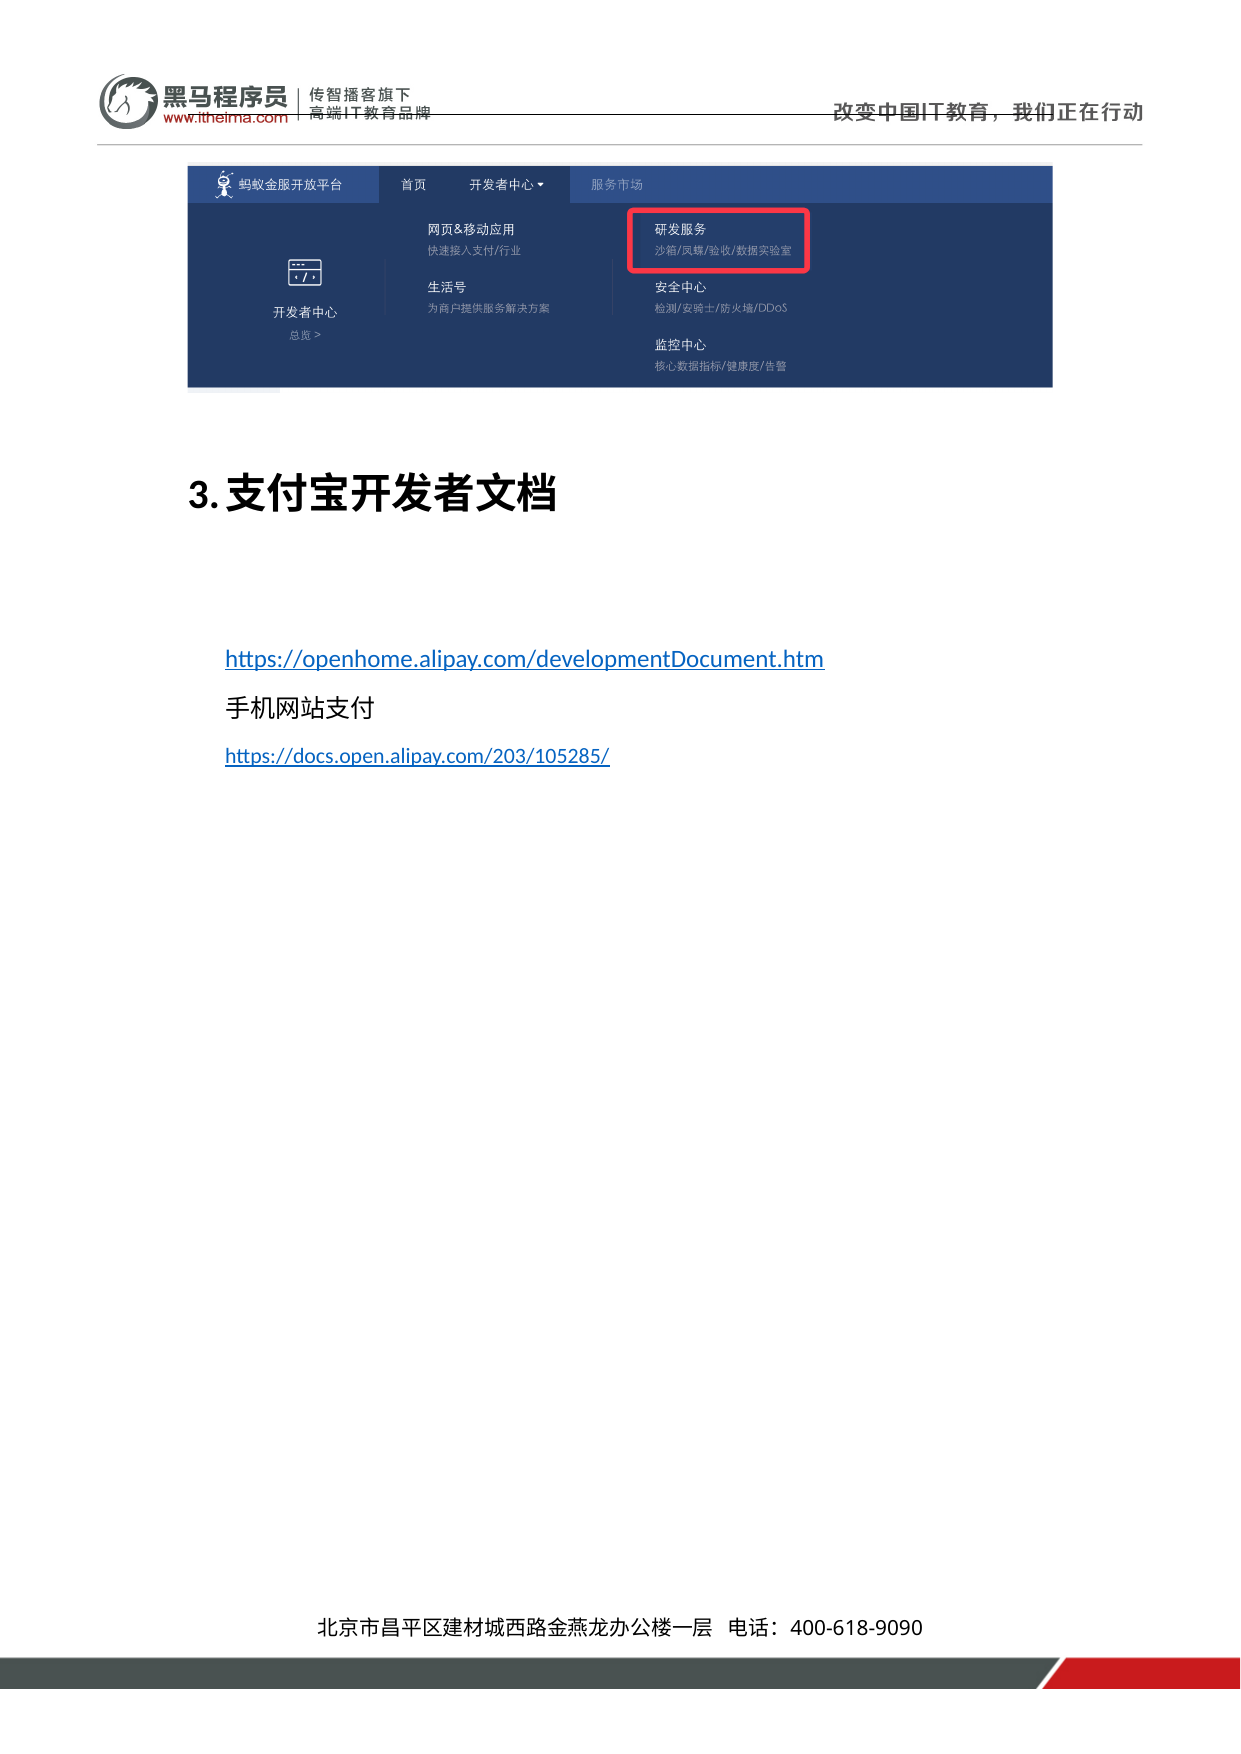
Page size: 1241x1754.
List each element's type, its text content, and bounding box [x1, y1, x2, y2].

list https://docs.open.alipay.com/203/105285/ [225, 739, 1053, 772]
picture [0, 3, 1241, 153]
list https://openhome.alipay.com/developmentDocument.htm [225, 642, 1053, 674]
subtitle 支付宝开发者文档 [187, 457, 1053, 522]
picture [0, 1599, 1241, 1689]
picture [187, 162, 1053, 393]
list 手机网站支付 [225, 674, 1053, 739]
